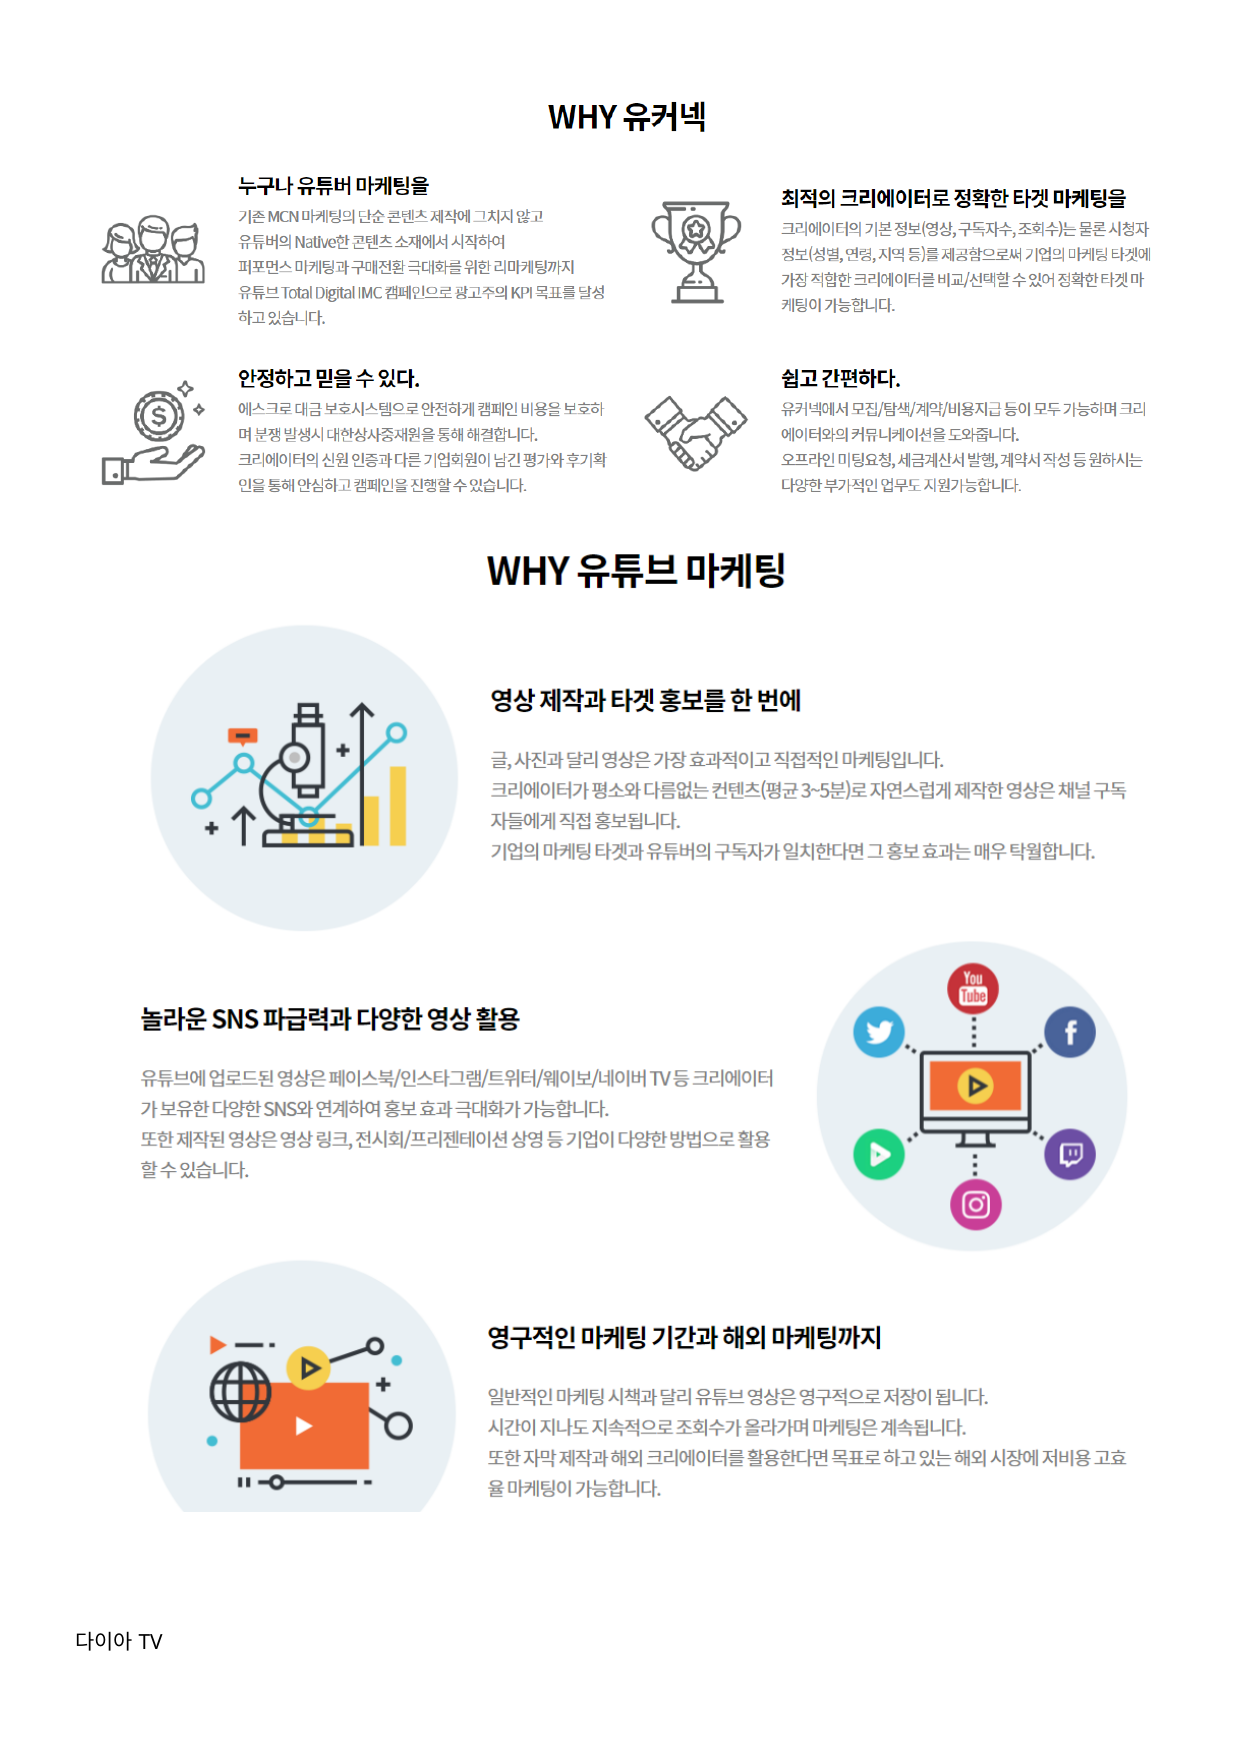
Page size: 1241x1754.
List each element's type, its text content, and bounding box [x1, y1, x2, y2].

picture [75, 536, 1166, 1512]
picture [75, 75, 1166, 518]
text 다이아 TV [75, 1625, 1165, 1655]
